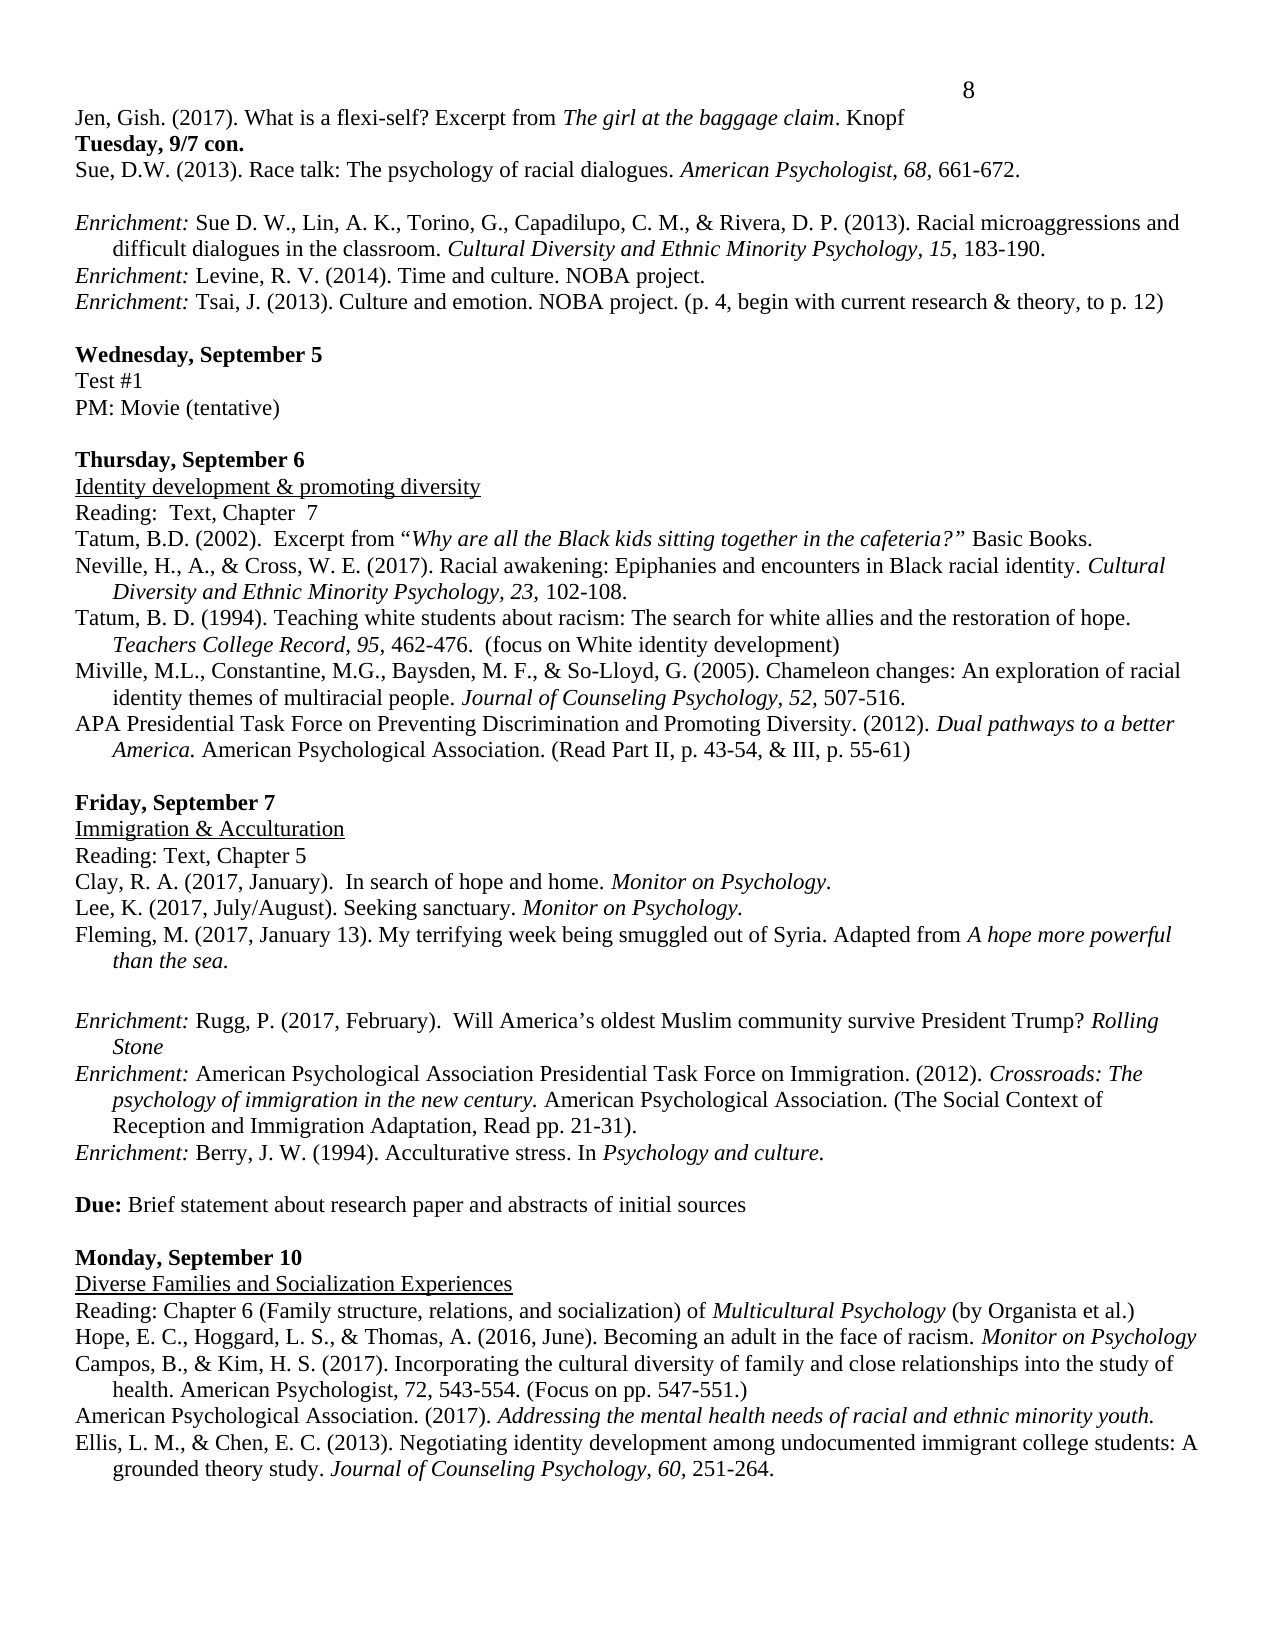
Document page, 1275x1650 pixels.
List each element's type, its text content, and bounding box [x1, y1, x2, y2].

text Wednesday, September 5 [75, 341, 1200, 367]
text Jen, Gish. (2017). What is a flexi-self? Excerpt from The girl at the baggage claim. Knopf [75, 104, 1200, 130]
text Enrichment: Tsai, J. (2013). Culture and emotion. NOBA project. (p. 4, begin with current research & theory, to p. 12) [75, 288, 1200, 314]
text Reading: Text, Chapter 7 [75, 499, 1200, 525]
text Tatum, B.D. (2002). Excerpt from “Why are all the Black kids sitting together in the cafeteria?” Basic Books. [75, 525, 1200, 552]
text Miville, M.L., Constantine, M.G., Baysden, M. F., & So-Lloyd, G. (2005). Chameleon changes: An exploration of racial identity themes of multiracial people. Journal of Counseling Psychology, 52, 507-516. [75, 657, 1200, 710]
text Fleming, M. (2017, January 13). My terrifying week being smuggled out of Syria. Adapted from A hope more powerful than the sea. [75, 921, 1200, 973]
text Monday, September 10 [75, 1244, 1200, 1271]
text APA Presidential Task Force on Preventing Discrimination and Promoting Diversity. (2012). Dual pathways to a better America. American Psychological Association. (Read Part II, p. 43-54, & III, p. 55-61) [75, 710, 1200, 763]
text Tatum, B. D. (1994). Teaching white students about racism: The search for white allies and the restoration of hope. Teachers College Record, 95, 462-476. (focus on White identity development) [75, 604, 1200, 657]
text Sue, D.W. (2013). Race talk: The psychology of racial dialogues. American Psychologist, 68, 661-672. [75, 156, 1200, 183]
text Reading: Text, Chapter 5 [75, 842, 1200, 868]
text Enrichment: Berry, J. W. (1994). Acculturative stress. In Psychology and culture. [75, 1139, 1200, 1165]
text Reading: Chapter 6 (Family structure, relations, and socialization) of Multicultural Psychology (by Organista et al.) [75, 1297, 1200, 1323]
text Ellis, L. M., & Chen, E. C. (2013). Negotiating identity development among undocumented immigrant college students: A grounded theory study. Journal of Counseling Psychology, 60, 251-264. [75, 1429, 1200, 1481]
text Enrichment: Rugg, P. (2017, February). Will America’s oldest Muslim community survive President Trump? Rolling Stone [75, 1007, 1200, 1060]
text Lee, K. (2017, July/August). Seeking sanctuary. Monitor on Psychology. [75, 894, 1200, 921]
text Hope, E. C., Hoggard, L. S., & Thomas, A. (2016, June). Becoming an adult in the face of racism. Monitor on Psychology [75, 1323, 1200, 1349]
text Enrichment: Levine, R. V. (2014). Time and culture. NOBA project. [75, 262, 1200, 288]
text Due: Brief statement about research paper and abstracts of initial sources [75, 1191, 1200, 1218]
text Campos, B., & Kim, H. S. (2017). Incorporating the cultural diversity of family and close relationships into the study of health. American Psychologist, 72, 543-554. (Focus on pp. 547-551.) [75, 1349, 1200, 1402]
text PM: Movie (tentative) [75, 394, 1200, 420]
text Identity development & promoting diversity [75, 473, 1200, 499]
text Clay, R. A. (2017, January). In search of hope and home. Monitor on Psychology. [75, 868, 1200, 894]
text Neville, H., A., & Cross, W. E. (2017). Racial awakening: Epiphanies and encounters in Black racial identity. Cultural Diversity and Ethnic Minority Psychology, 23, 102-108. [75, 552, 1200, 604]
text Friday, September 7 [75, 789, 1200, 815]
text Tuesday, 9/7 con. [75, 130, 1200, 156]
text Enrichment: Sue D. W., Lin, A. K., Torino, G., Capadilupo, C. M., & Rivera, D. P. (2013). Racial microaggressions and difficult dialogues in the classroom. Cultural Diversity and Ethnic Minority Psychology, 15, 183-190. [75, 209, 1200, 262]
text Immigration & Acculturation [75, 815, 1200, 842]
text Enrichment: American Psychological Association Presidential Task Force on Immigration. (2012). Crossroads: The psychology of immigration in the new century. American Psychological Association. (The Social Context of Reception and Immigration Adaptation, Read pp. 21-31). [75, 1060, 1200, 1139]
text Thursday, September 6 [75, 446, 1200, 473]
text Diverse Families and Socialization Experiences [75, 1271, 1200, 1297]
text Test #1 [75, 367, 1200, 394]
text American Psychological Association. (2017). Addressing the mental health needs of racial and ethnic minority youth. [75, 1402, 1200, 1429]
